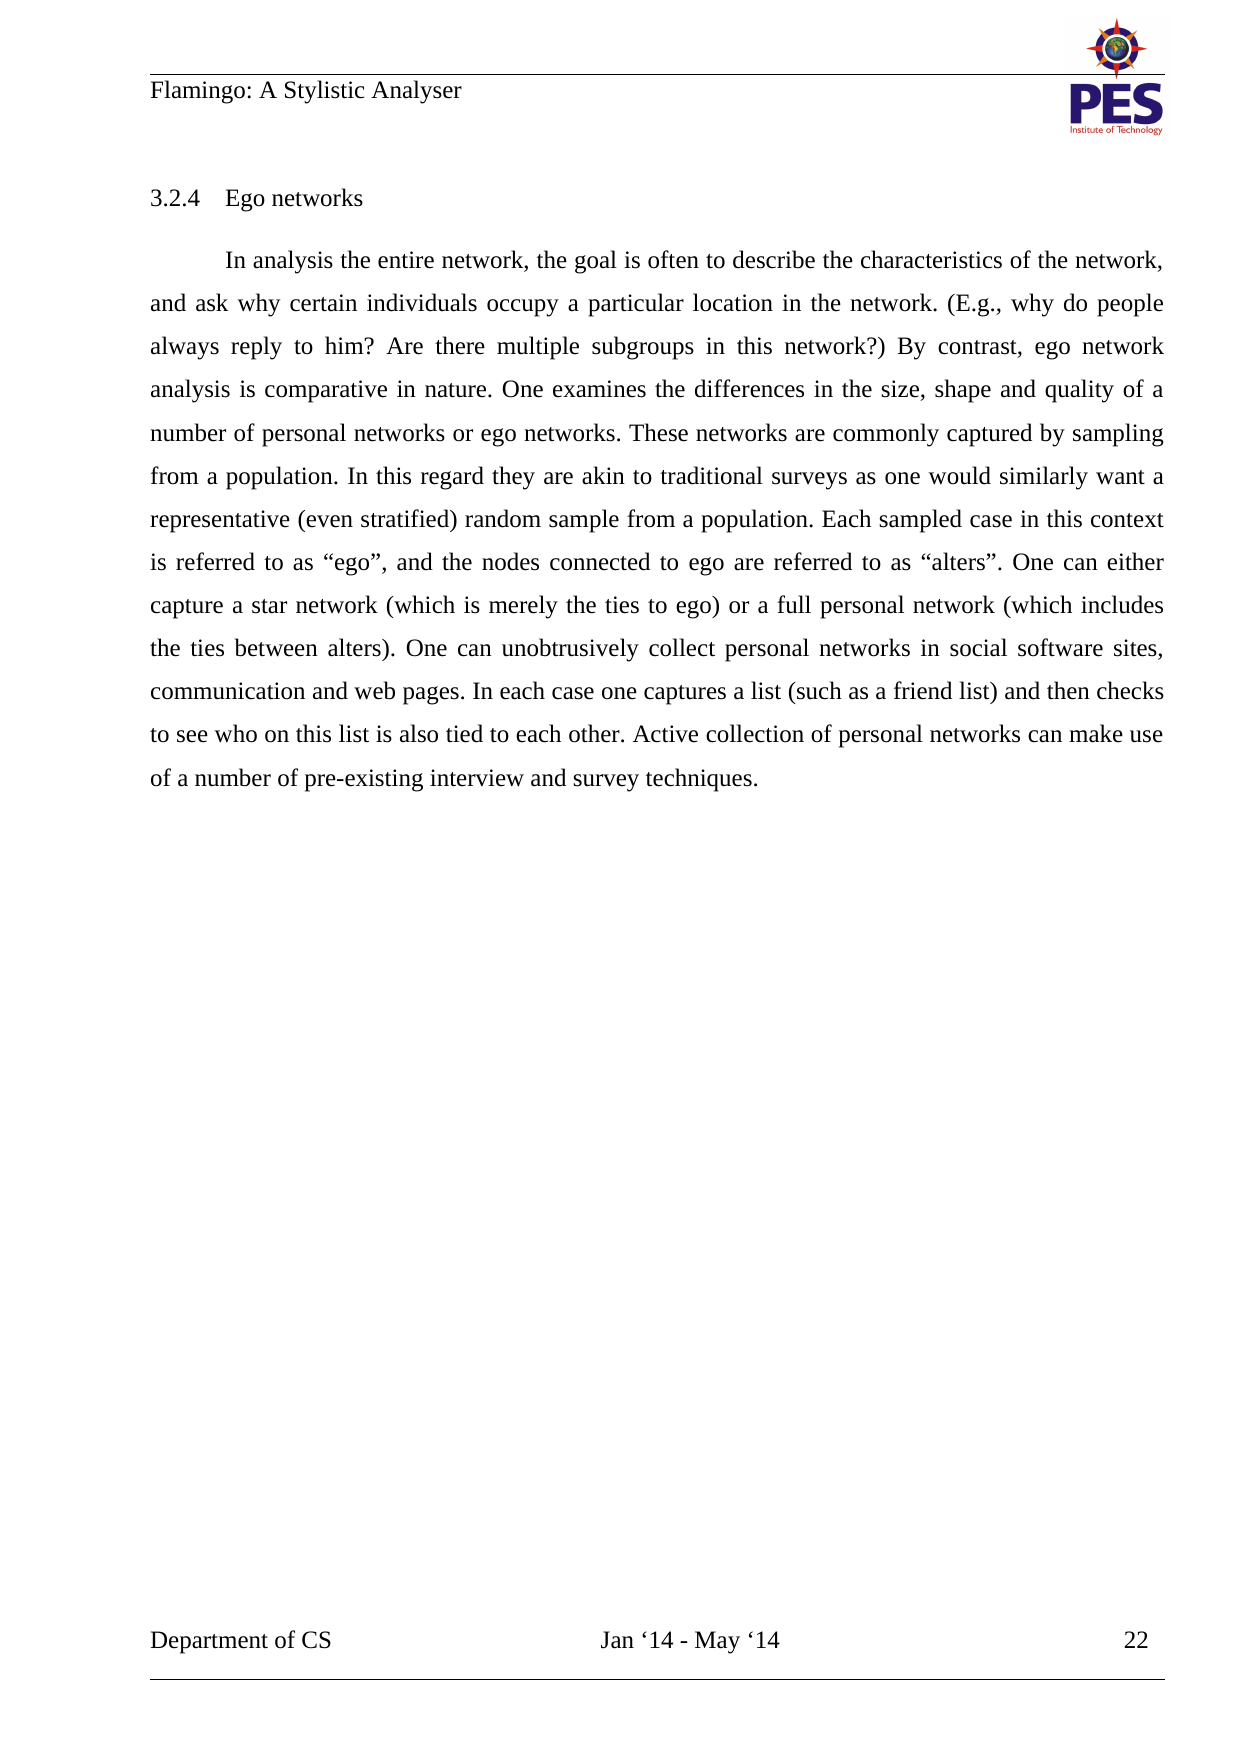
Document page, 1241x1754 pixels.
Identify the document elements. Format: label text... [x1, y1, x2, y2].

picture [1063, 14, 1170, 139]
list Ego networks [150, 183, 1165, 212]
